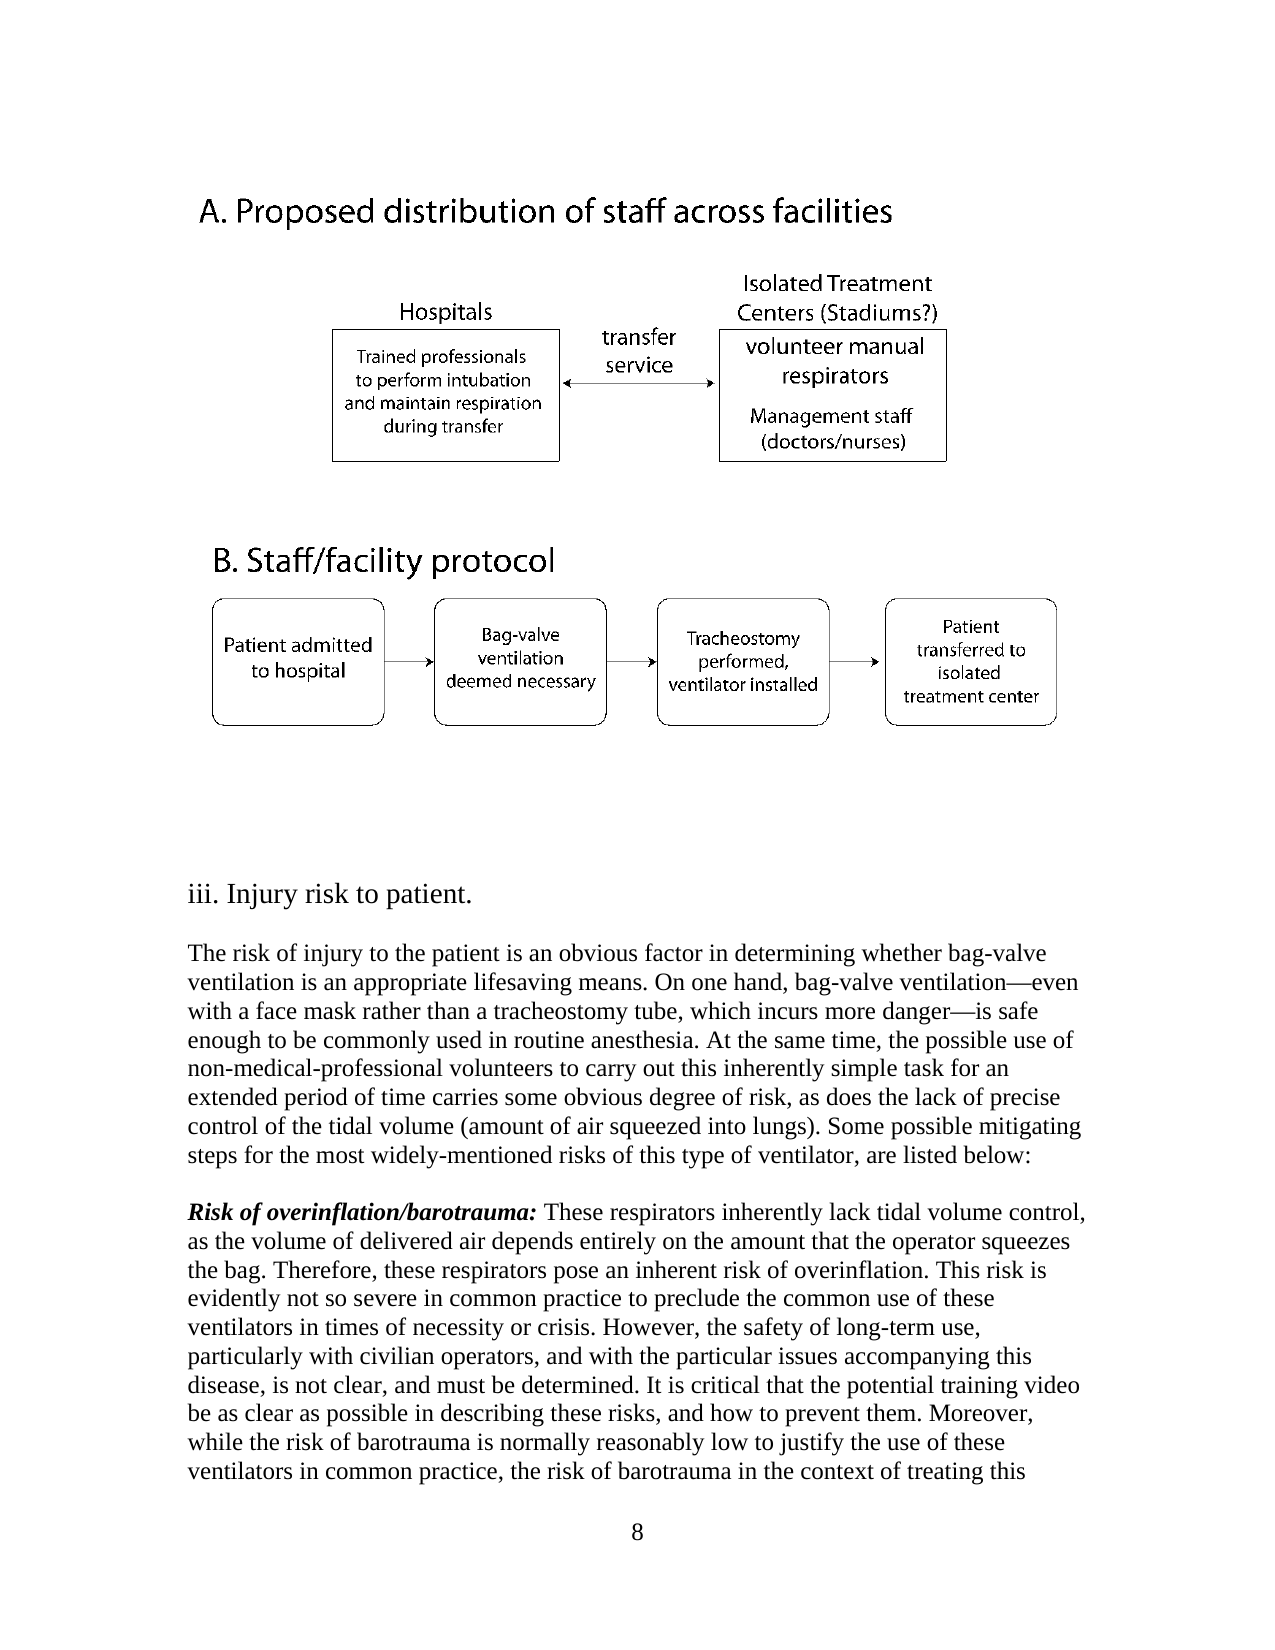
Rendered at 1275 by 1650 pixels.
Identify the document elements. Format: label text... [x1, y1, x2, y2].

text The risk of injury to the patient is an obvious factor in determining whether bag-valve ventilation is an appropriate lifesaving means. On one hand, bag-valve ventilation—even with a face mask rather than a tracheostomy tube, which incurs more danger—is safe enough to be commonly used in routine anesthesia. At the same time, the possible use of non-medical-professional volunteers to carry out this inherently simple task for an extended period of time carries some obvious degree of risk, as does the lack of precise control of the tidal volume (amount of air squeezed into lungs). Some possible mitigating steps for the most widely-mentioned risks of this type of ventilator, are listed below: [187, 938, 1087, 1168]
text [187, 1197, 1087, 1485]
picture [187, 150, 1065, 757]
text iii. Injury risk to patient. [187, 876, 1087, 910]
